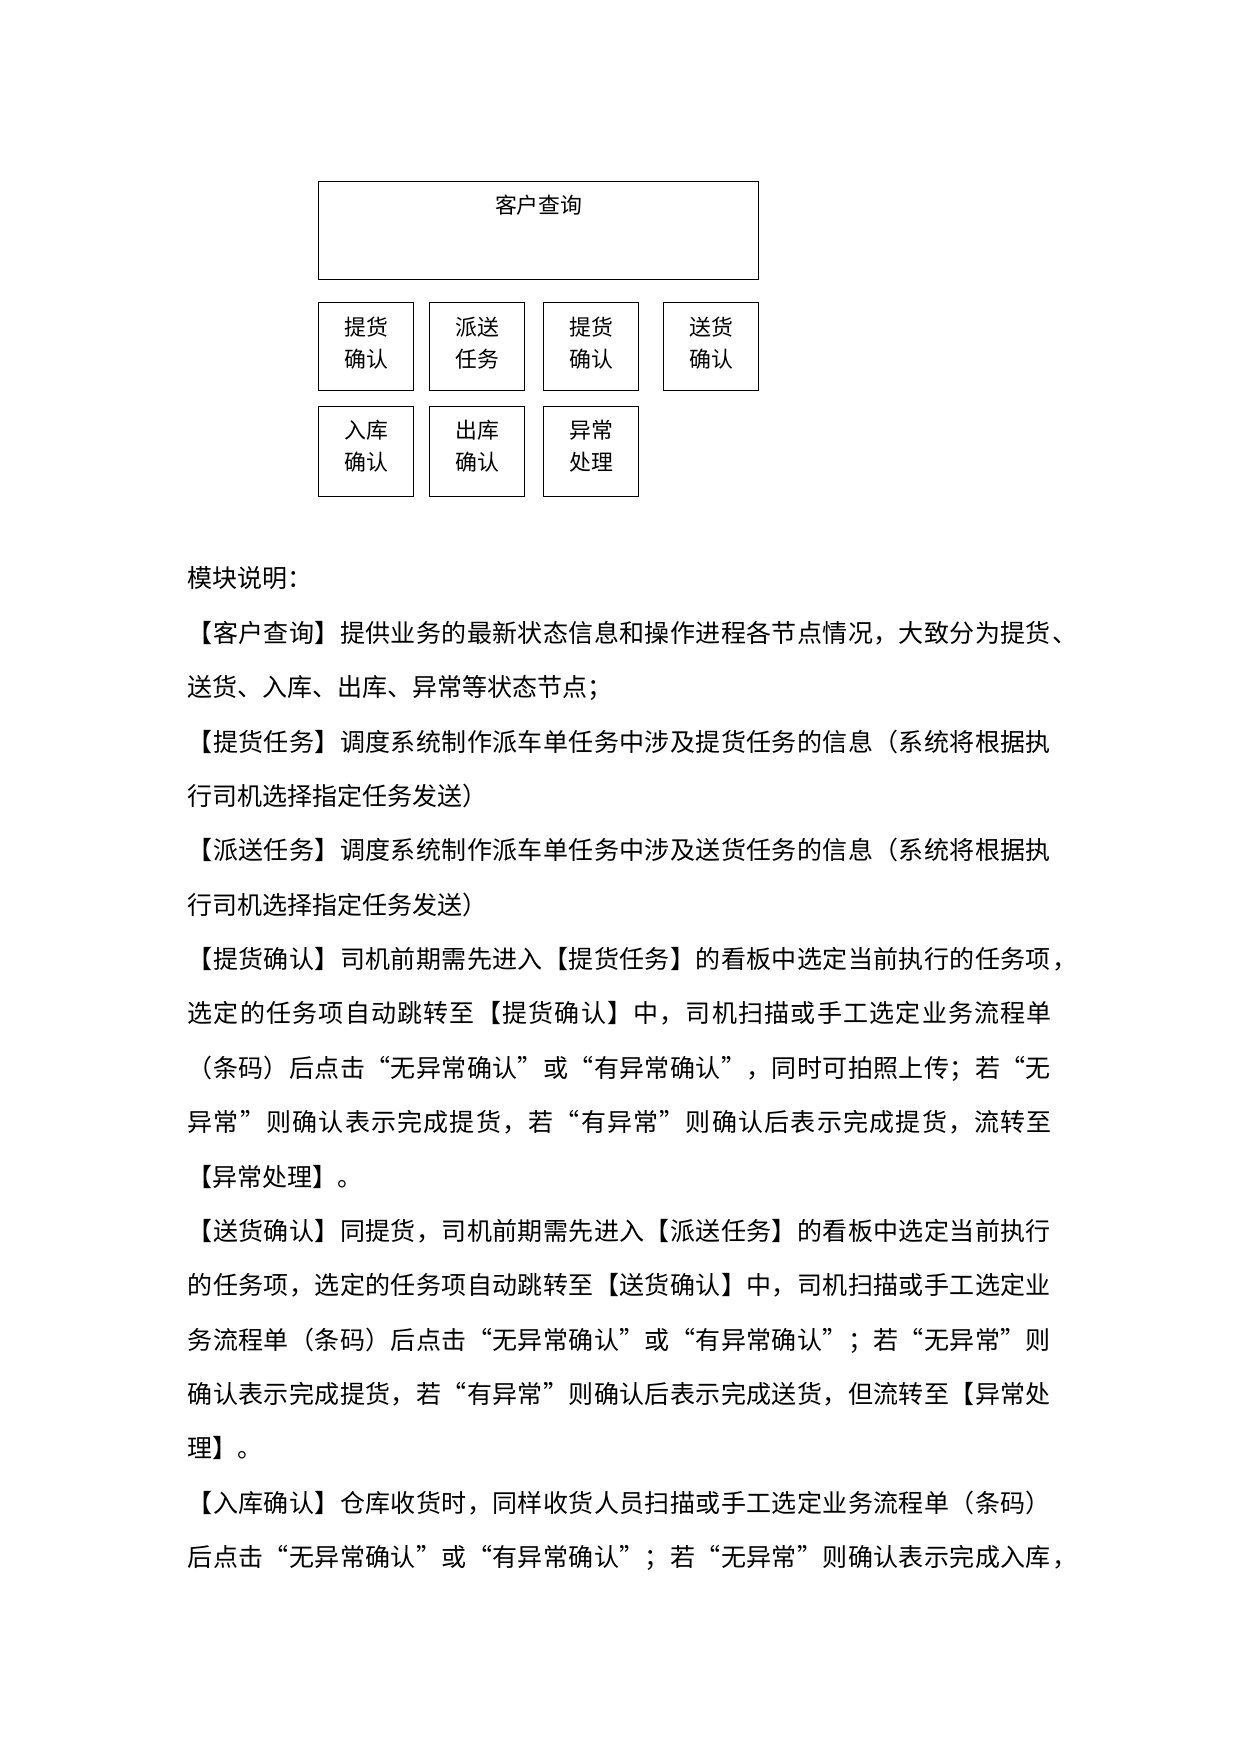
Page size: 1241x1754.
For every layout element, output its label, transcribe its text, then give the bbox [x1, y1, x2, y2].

text 【客户查询】提供业务的最新状态信息和操作进程各节点情况，大致分为提货、送货、入库、出库、异常等状态节点； [187, 613, 1053, 704]
text 模块说明： [187, 559, 1053, 595]
text 【派送任务】调度系统制作派车单任务中涉及送货任务的信息（系统将根据执行司机选择指定任务发送） [187, 831, 1053, 921]
text 【提货任务】调度系统制作派车单任务中涉及提货任务的信息（系统将根据执行司机选择指定任务发送） [187, 722, 1053, 813]
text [187, 1483, 1053, 1574]
text 【送货确认】同提货，司机前期需先进入【派送任务】的看板中选定当前执行的任务项，选定的任务项自动跳转至【送货确认】中，司机扫描或手工选定业务流程单（条码）后点击“无异常确认”或“有异常确认”；若“无异常”则确认表示完成提货，若“有异常”则确认后表示完成送货，但流转至【异常处理】。 [187, 1211, 1053, 1465]
text 【提货确认】司机前期需先进入【提货任务】的看板中选定当前执行的任务项，选定的任务项自动跳转至【提货确认】中，司机扫描或手工选定业务流程单（条码）后点击“无异常确认”或“有异常确认”，同时可拍照上传；若“无异常”则确认表示完成提货，若“有异常”则确认后表示完成提货，流转至【异常处理】。 [187, 939, 1053, 1193]
